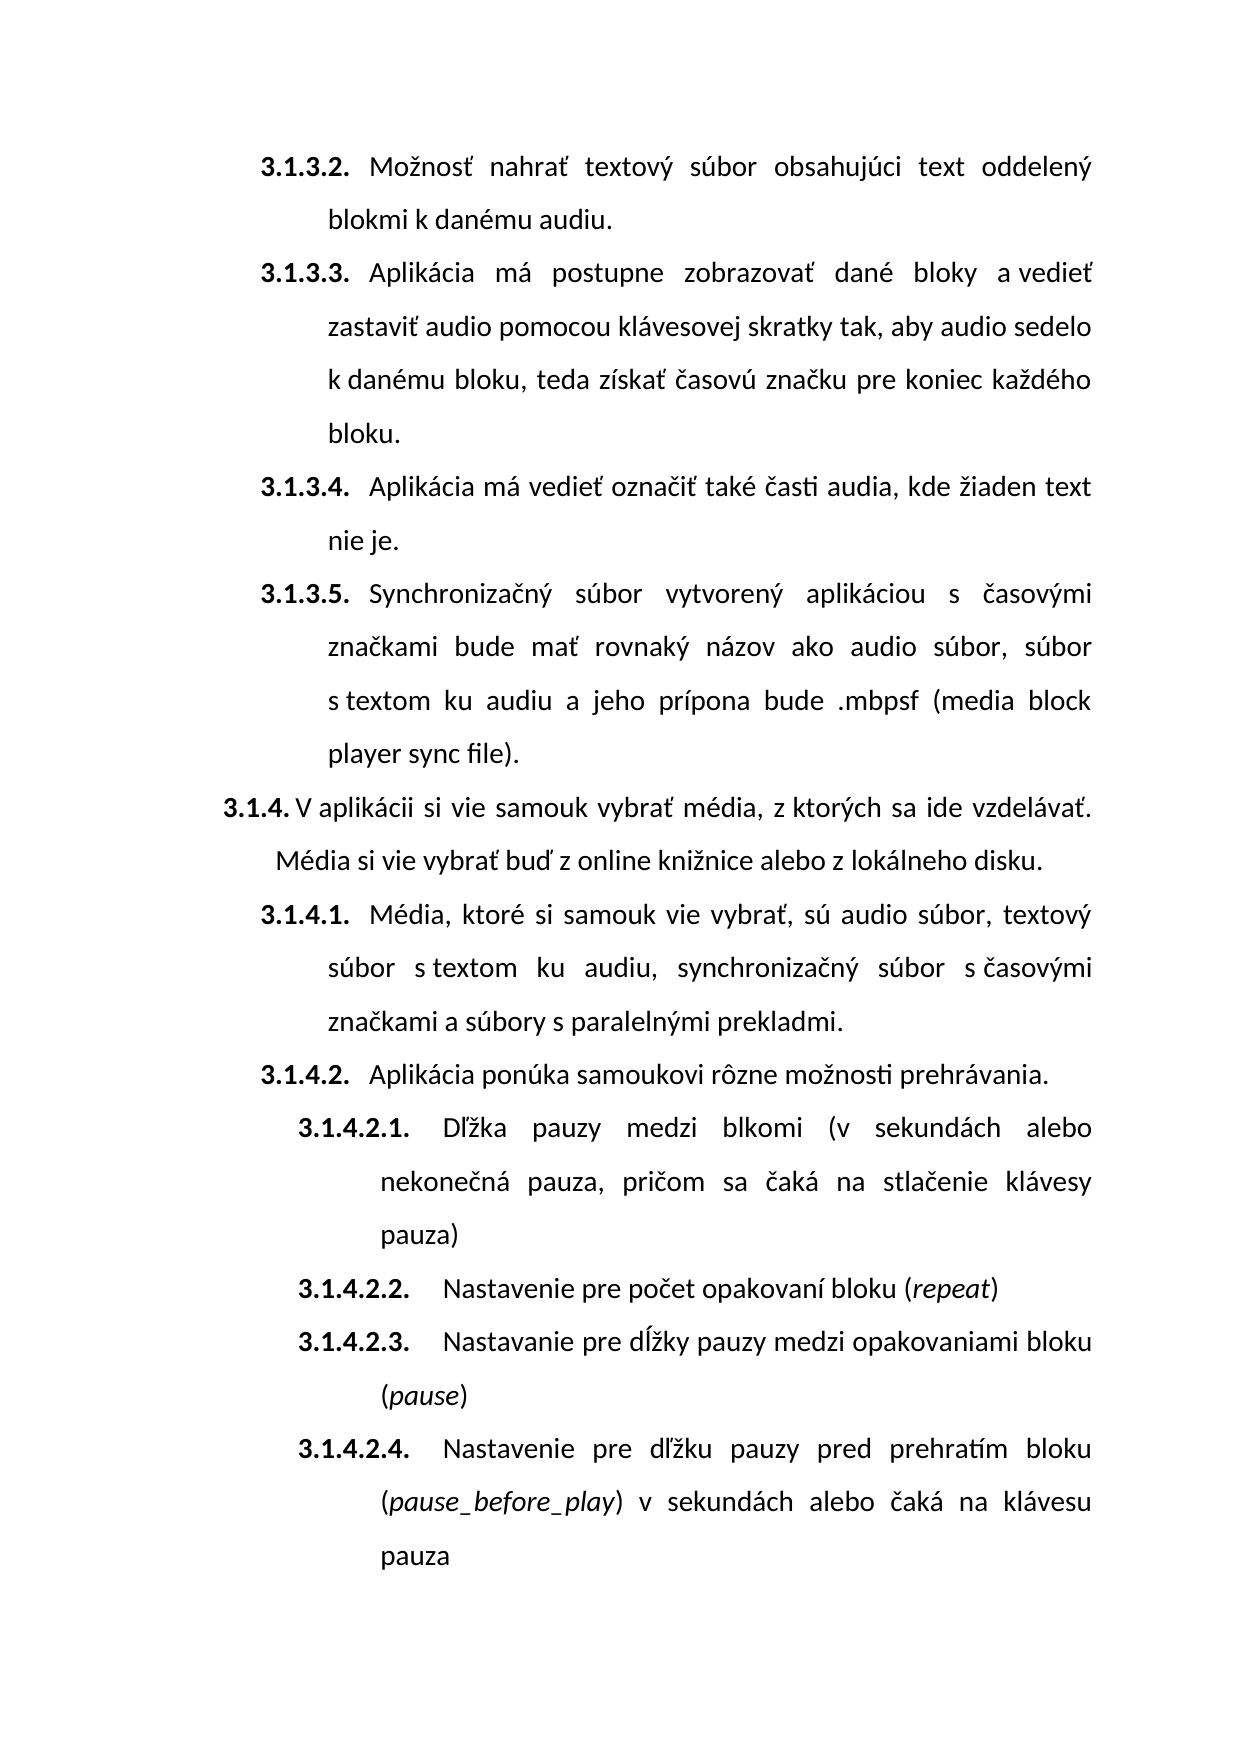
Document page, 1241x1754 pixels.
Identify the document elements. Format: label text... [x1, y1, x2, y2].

list Aplikácia ponúka samoukovi rôzne možnosti prehrávania. [260, 1056, 1093, 1092]
list Synchronizačný súbor vytvorený aplikáciou s časovými značkami bude mať rovnaký názov ako audio súbor, súbor s textom ku audiu a jeho prípona bude .mbpsf (media block player sync file). [260, 575, 1093, 771]
list Nastavenie pre dľžku pauzy pred prehratím bloku (pause_before_play) v sekundách alebo čaká na klávesu pauza [298, 1430, 1093, 1573]
list Média, ktoré si samouk vie vybrať, sú audio súbor, textový súbor s textom ku audiu, synchronizačný súbor s časovými značkami a súbory s paralelnými prekladmi. [260, 896, 1093, 1038]
list V aplikácii si vie samouk vybrať média, z ktorých sa ide vzdelávať. Média si vie vybrať buď z online knižnice alebo z lokálneho disku. [223, 789, 1093, 878]
list Nastavenie pre počet opakovaní bloku (repeat) [298, 1270, 1093, 1305]
list Aplikácia má postupne zobrazovať dané bloky a vedieť zastaviť audio pomocou klávesovej skratky tak, aby audio sedelo k danému bloku, teda získať časovú značku pre koniec každého bloku. [260, 254, 1093, 450]
list Dľžka pauzy medzi blkomi (v sekundách alebo nekonečná pauza, pričom sa čaká na stlačenie klávesy pauza) [298, 1109, 1093, 1252]
list Nastavanie pre dĺžky pauzy medzi opakovaniami bloku (pause) [298, 1323, 1093, 1412]
list Aplikácia má vedieť označiť také časti audia, kde žiaden text nie je. [260, 468, 1093, 557]
list Možnosť nahrať textový súbor obsahujúci text oddelený blokmi k danému audiu. [260, 148, 1093, 237]
